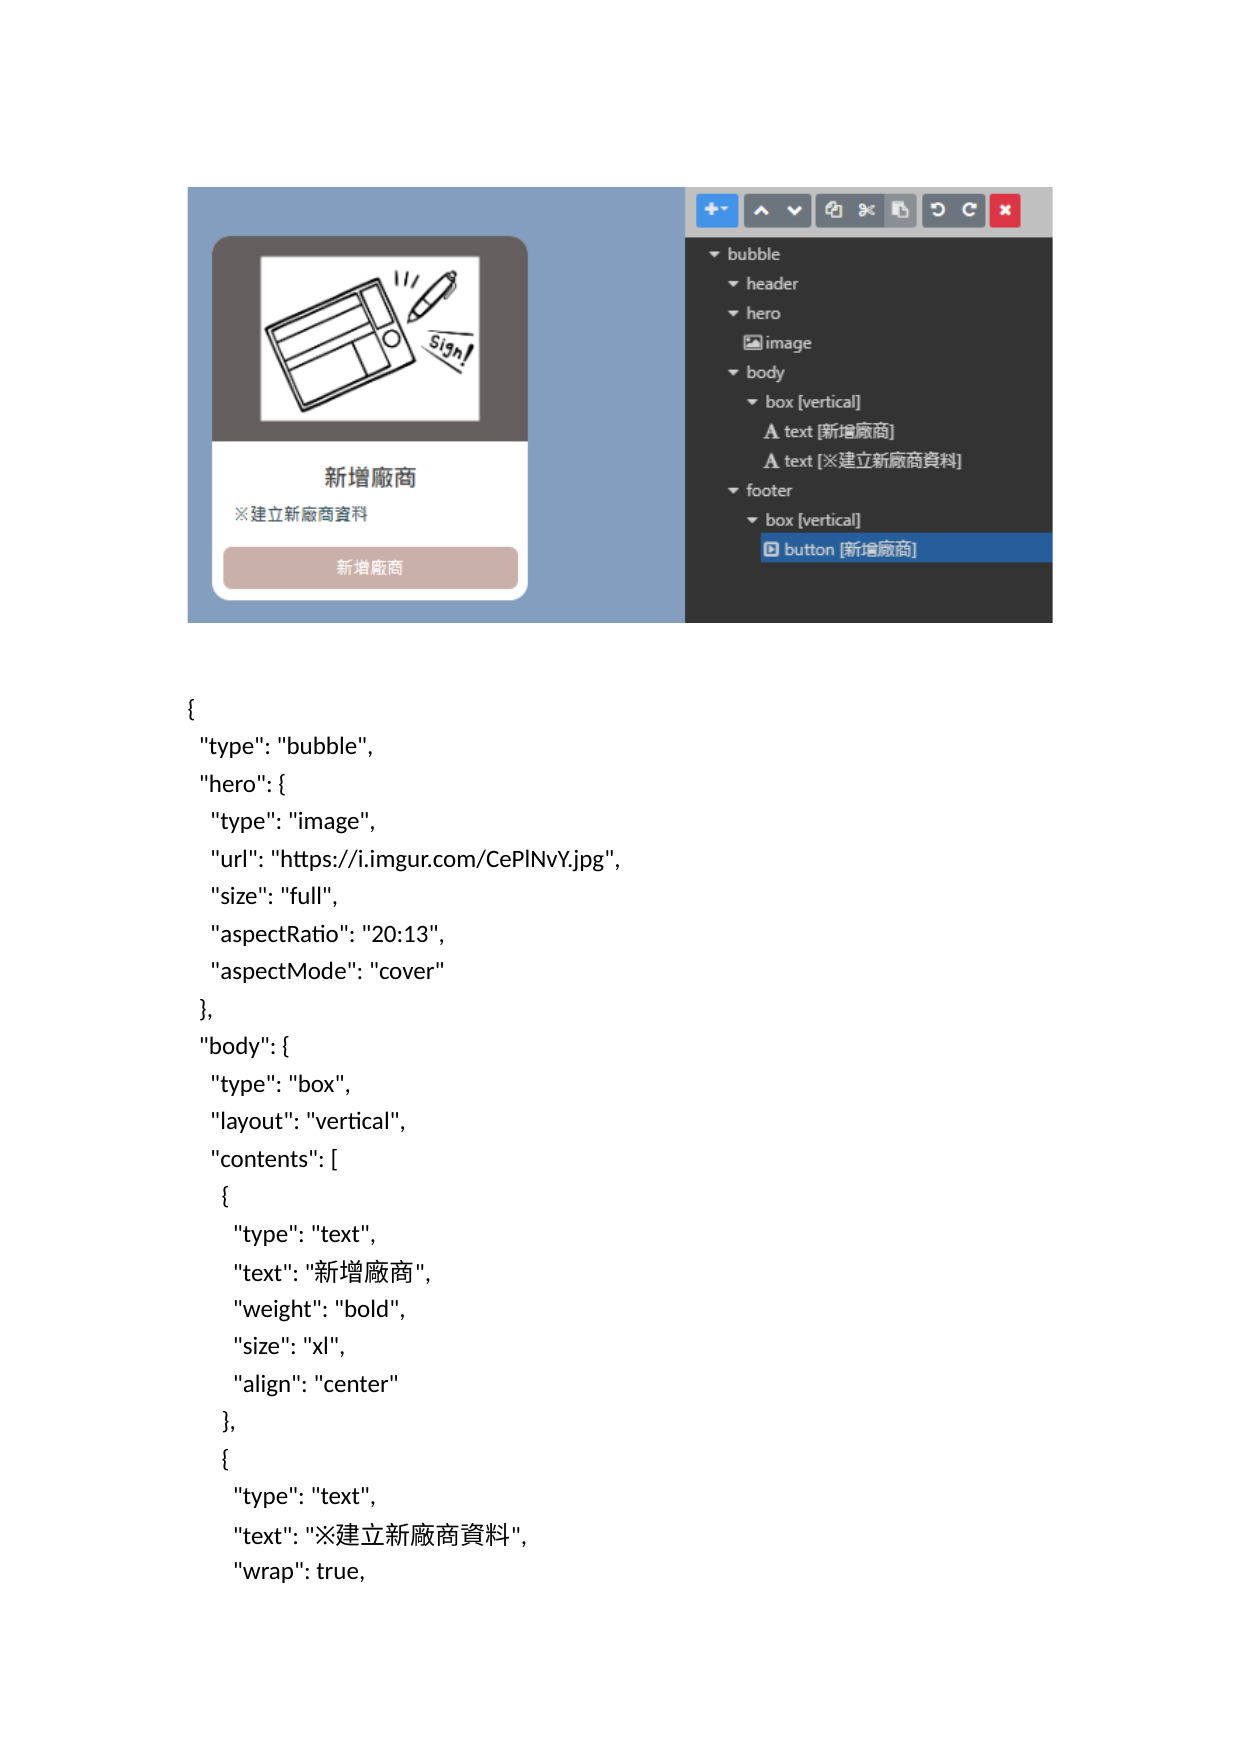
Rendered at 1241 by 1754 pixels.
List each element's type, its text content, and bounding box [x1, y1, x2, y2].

text "size": "full", [187, 877, 1053, 914]
text "contents": [ [187, 1139, 1053, 1177]
text "text": "※建立新廠商資料", [187, 1514, 1053, 1552]
text { [187, 1177, 1053, 1214]
text "wrap": true, [187, 1552, 1053, 1589]
text "text": "新增廠商", [187, 1252, 1053, 1289]
text { [187, 689, 1053, 727]
text "layout": "vertical", [187, 1102, 1053, 1139]
text "type": "bubble", [187, 727, 1053, 764]
text "type": "text", [187, 1214, 1053, 1252]
text "body": { [187, 1027, 1053, 1064]
text "size": "xl", [187, 1327, 1053, 1364]
text "url": "https://i.imgur.com/CePlNvY.jpg", [187, 839, 1053, 877]
text "aspectMode": "cover" [187, 952, 1053, 989]
text "type": "box", [187, 1064, 1053, 1102]
text "hero": { [187, 764, 1053, 802]
text { [187, 1439, 1053, 1477]
text "weight": "bold", [187, 1289, 1053, 1327]
text "type": "image", [187, 802, 1053, 839]
text "aspectRatio": "20:13", [187, 914, 1053, 952]
text }, [187, 1402, 1053, 1439]
picture [187, 187, 1053, 623]
text "type": "text", [187, 1477, 1053, 1514]
text }, [187, 989, 1053, 1027]
text "align": "center" [187, 1364, 1053, 1402]
